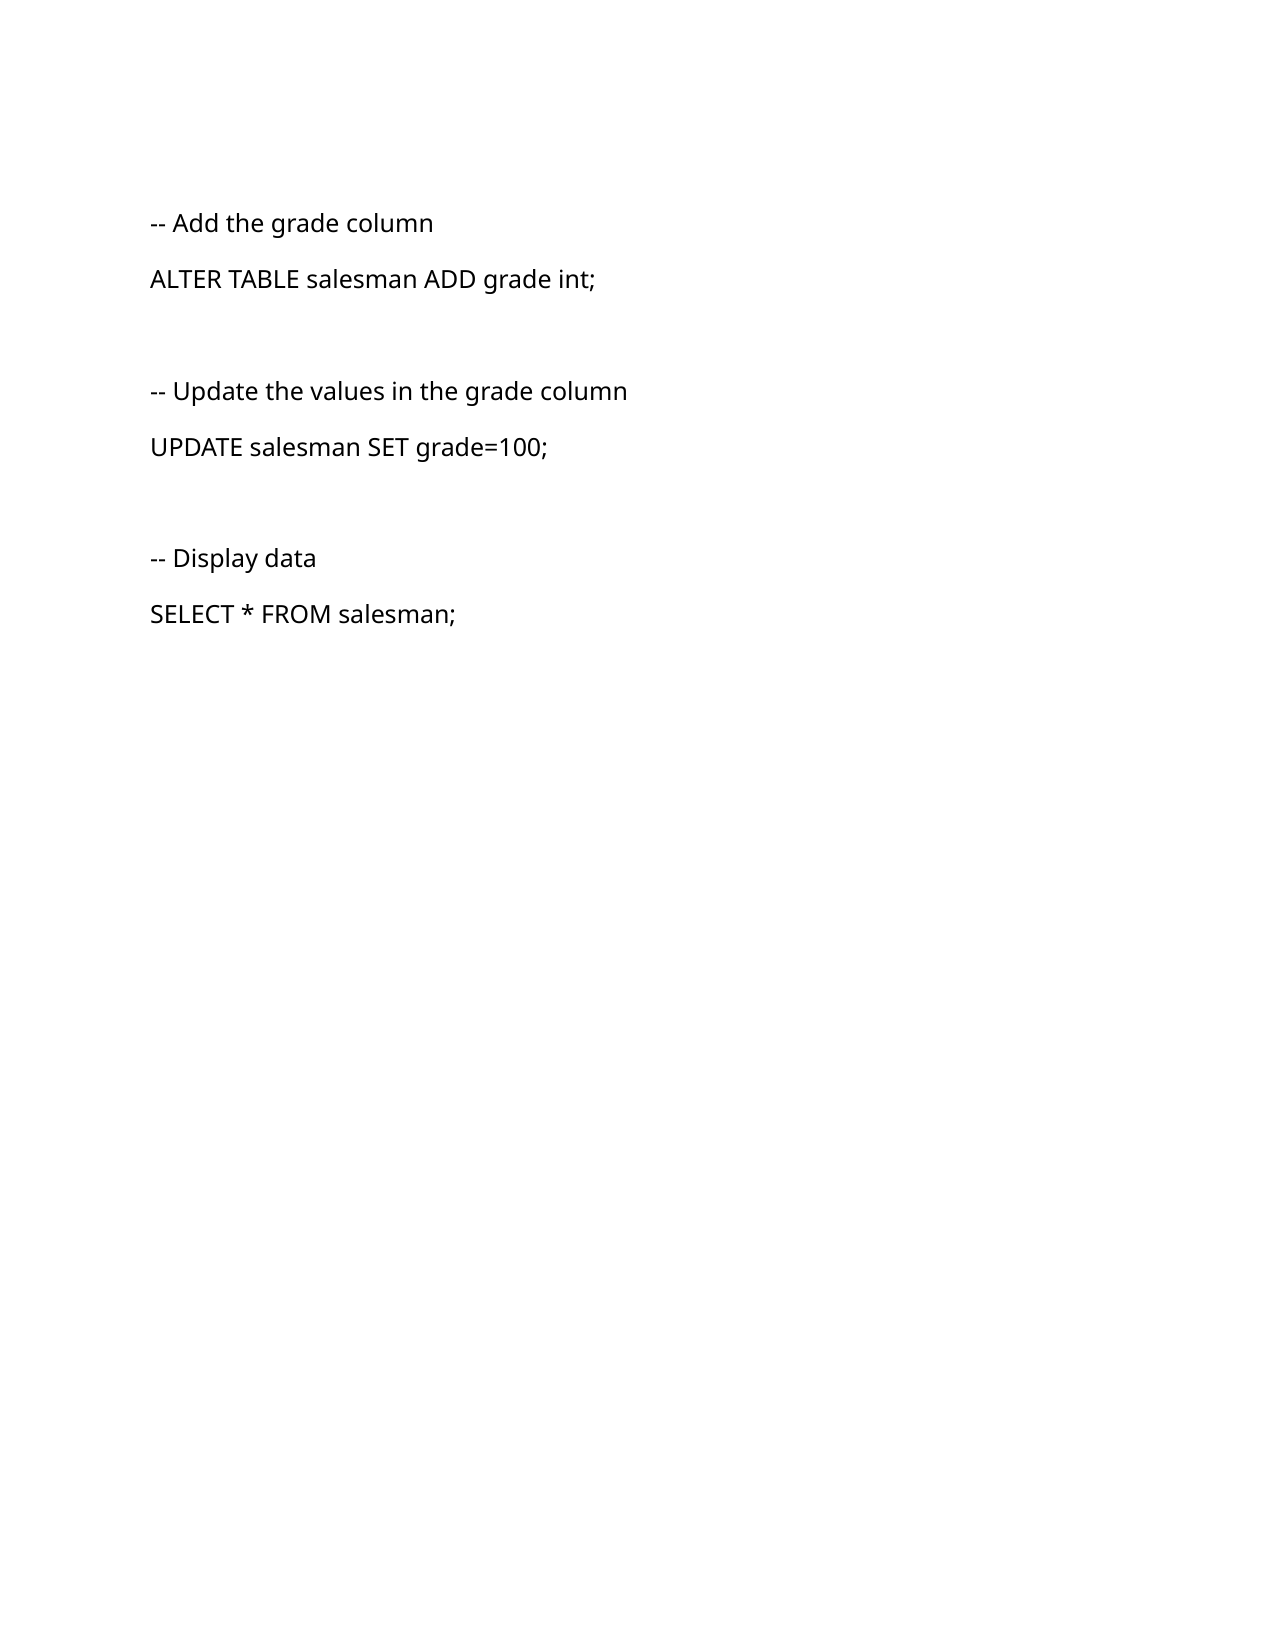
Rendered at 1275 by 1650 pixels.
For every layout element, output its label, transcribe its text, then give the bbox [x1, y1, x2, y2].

text -- Add the grade column [150, 206, 1125, 240]
text SELECT * FROM salesman; [150, 597, 1125, 631]
text -- Update the values in the grade column [150, 373, 1125, 407]
text ALTER TABLE salesman ADD grade int; [150, 262, 1125, 296]
text -- Display data [150, 541, 1125, 575]
text UPDATE salesman SET grade=100; [150, 429, 1125, 463]
